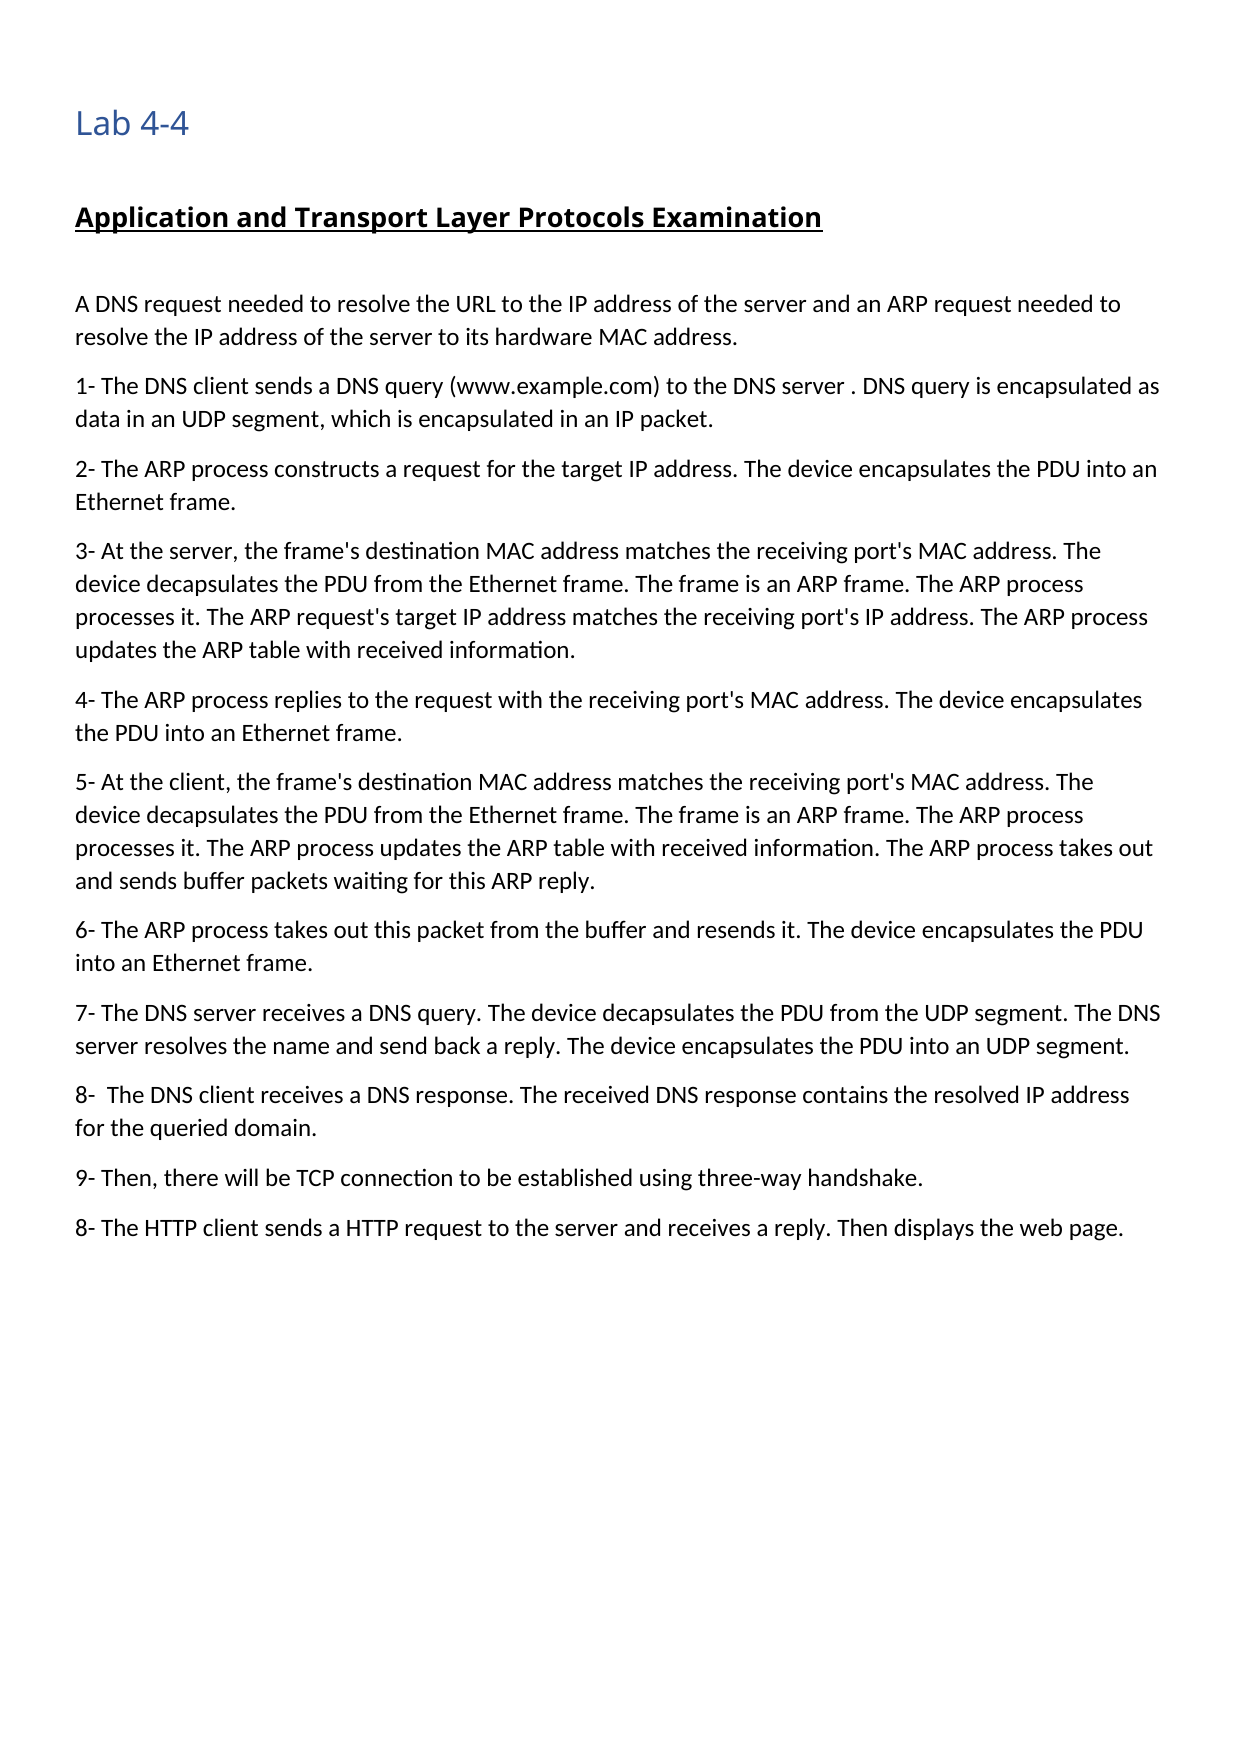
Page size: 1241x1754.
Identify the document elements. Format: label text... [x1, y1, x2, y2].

text 1- The DNS client sends a DNS query (www.example.com) to the DNS server . DNS query is encapsulated as data in an UDP segment, which is encapsulated in an IP packet. [75, 370, 1165, 434]
text 3- At the server, the frame's destination MAC address matches the receiving port's MAC address. The device decapsulates the PDU from the Ethernet frame. The frame is an ARP frame. The ARP process processes it. The ARP request's target IP address matches the receiving port's IP address. The ARP process updates the ARP table with received information. [75, 535, 1165, 665]
text 9- Then, there will be TCP connection to be established using three-way handshake. [75, 1162, 1165, 1193]
text 2- The ARP process constructs a request for the target IP address. The device encapsulates the PDU into an Ethernet frame. [75, 453, 1165, 516]
text A DNS request needed to resolve the URL to the IP address of the server and an ARP request needed to resolve the IP address of the server to its hardware MAC address. [75, 288, 1165, 351]
subtitle Lab 4-4 [75, 100, 1165, 145]
text 8- The DNS client receives a DNS response. The received DNS response contains the resolved IP address for the queried domain. [75, 1079, 1165, 1143]
text 7- The DNS server receives a DNS query. The device decapsulates the PDU from the UDP segment. The DNS server resolves the name and send back a reply. The device encapsulates the PDU into an UDP segment. [75, 997, 1165, 1061]
text 6- The ARP process takes out this packet from the buffer and resends it. The device encapsulates the PDU into an Ethernet frame. [75, 914, 1165, 978]
subtitle Application and Transport Layer Protocols Examination [75, 198, 1165, 235]
text 5- At the client, the frame's destination MAC address matches the receiving port's MAC address. The device decapsulates the PDU from the Ethernet frame. The frame is an ARP frame. The ARP process processes it. The ARP process updates the ARP table with received information. The ARP process takes out and sends buffer packets waiting for this ARP reply. [75, 766, 1165, 896]
text 4- The ARP process replies to the request with the receiving port's MAC address. The device encapsulates the PDU into an Ethernet frame. [75, 684, 1165, 747]
text 8- The HTTP client sends a HTTP request to the server and receives a reply. Then displays the web page. [75, 1212, 1165, 1242]
